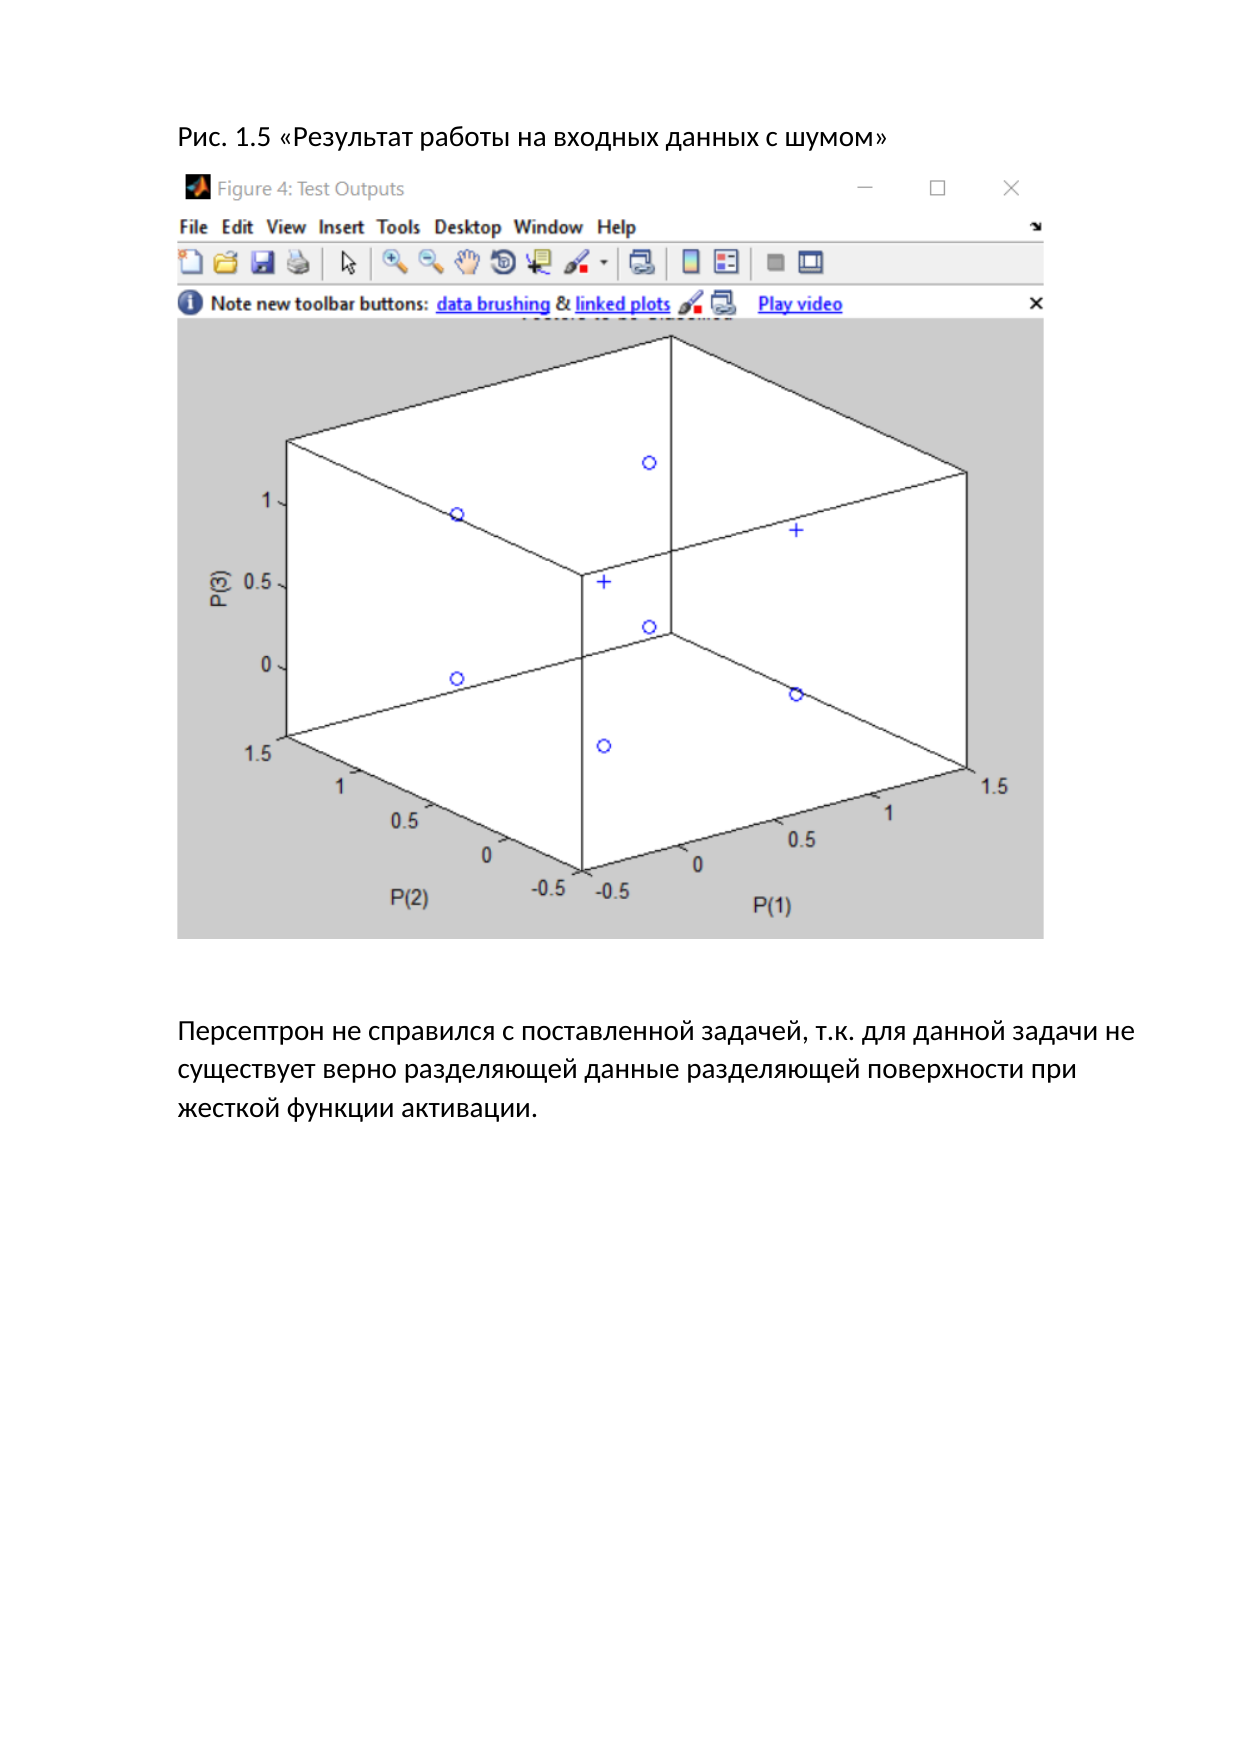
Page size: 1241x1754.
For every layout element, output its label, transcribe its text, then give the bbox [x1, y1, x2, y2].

text Рис. 1.5 «Результат работы на входных данных с шумом» [177, 118, 1152, 154]
text Персептрон не справился с поставленной задачей, т.к. для данной задачи не существует верно разделяющей данные разделяющей поверхности при жесткой функции активации. [177, 1012, 1152, 1125]
picture [177, 173, 1044, 939]
